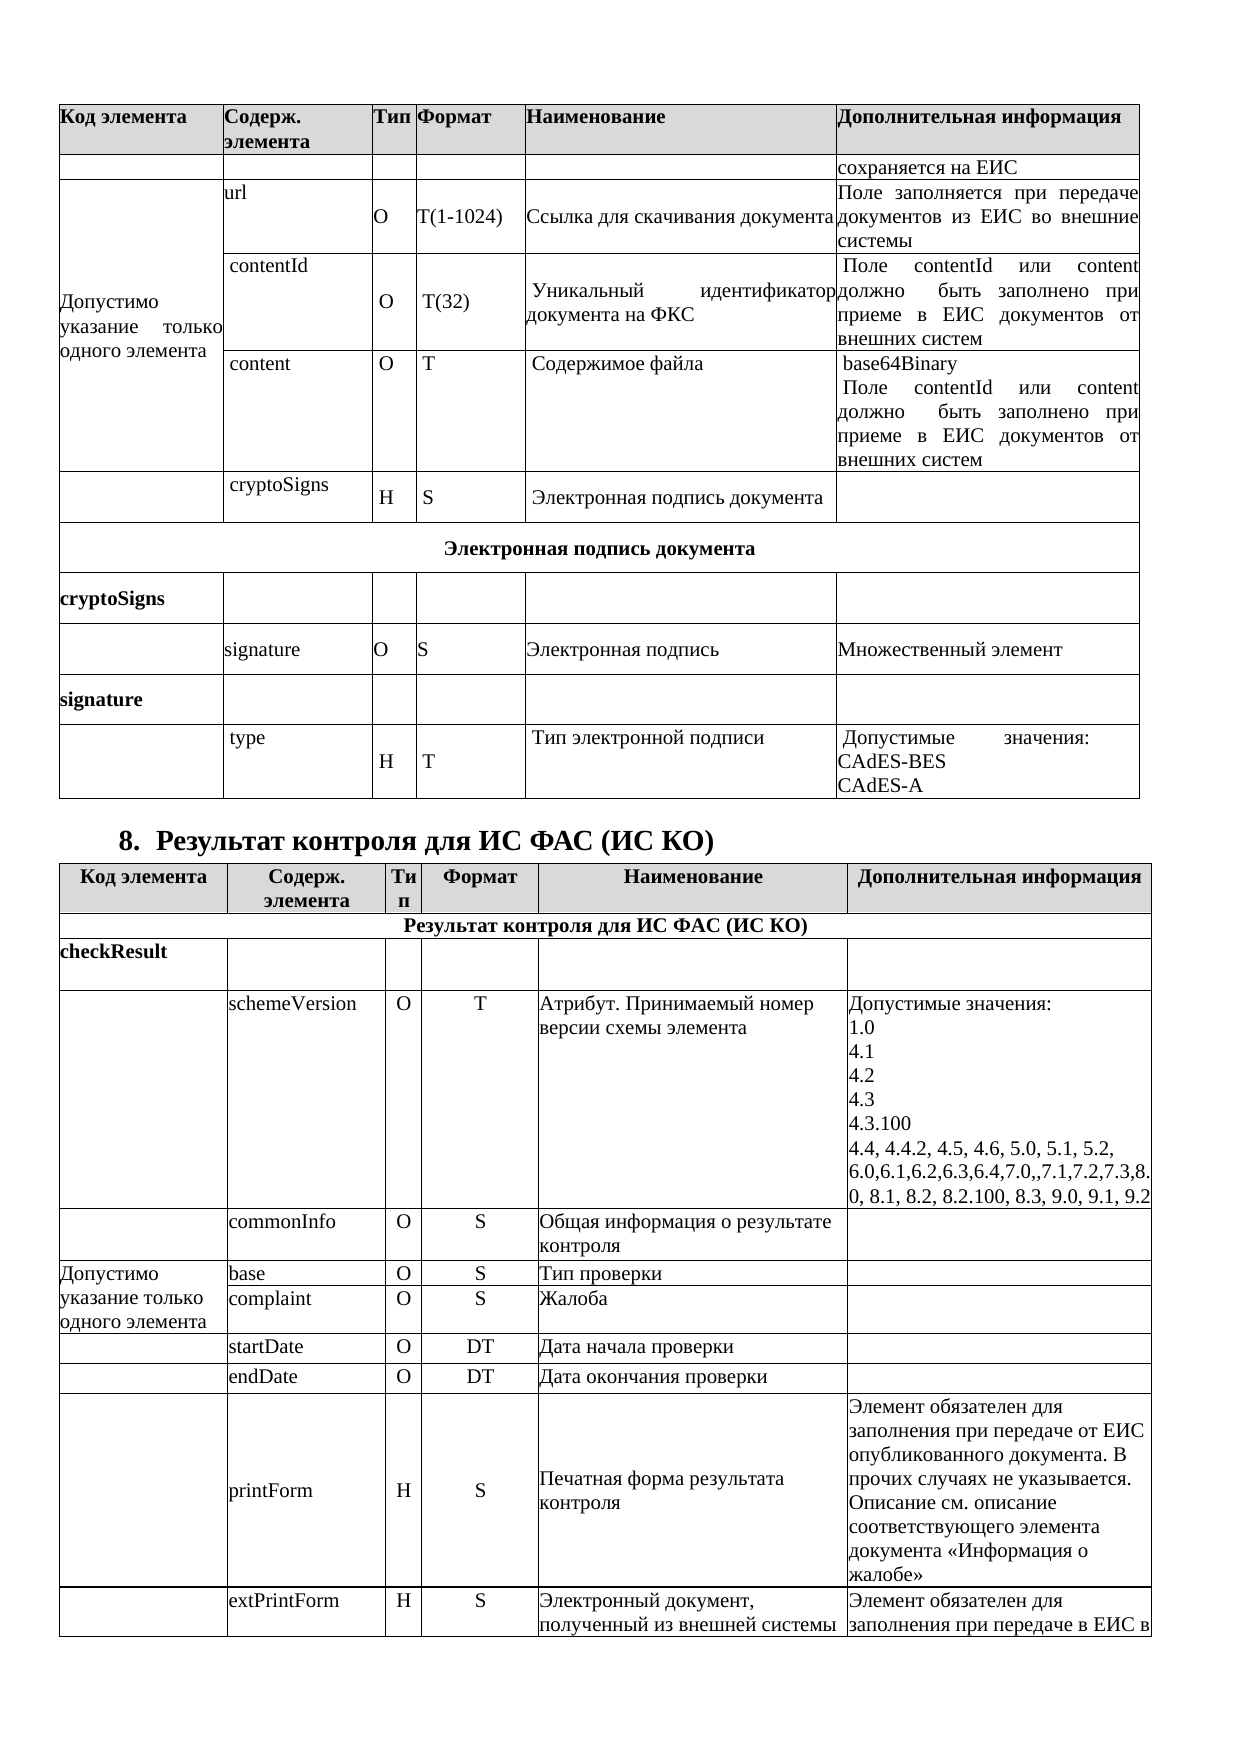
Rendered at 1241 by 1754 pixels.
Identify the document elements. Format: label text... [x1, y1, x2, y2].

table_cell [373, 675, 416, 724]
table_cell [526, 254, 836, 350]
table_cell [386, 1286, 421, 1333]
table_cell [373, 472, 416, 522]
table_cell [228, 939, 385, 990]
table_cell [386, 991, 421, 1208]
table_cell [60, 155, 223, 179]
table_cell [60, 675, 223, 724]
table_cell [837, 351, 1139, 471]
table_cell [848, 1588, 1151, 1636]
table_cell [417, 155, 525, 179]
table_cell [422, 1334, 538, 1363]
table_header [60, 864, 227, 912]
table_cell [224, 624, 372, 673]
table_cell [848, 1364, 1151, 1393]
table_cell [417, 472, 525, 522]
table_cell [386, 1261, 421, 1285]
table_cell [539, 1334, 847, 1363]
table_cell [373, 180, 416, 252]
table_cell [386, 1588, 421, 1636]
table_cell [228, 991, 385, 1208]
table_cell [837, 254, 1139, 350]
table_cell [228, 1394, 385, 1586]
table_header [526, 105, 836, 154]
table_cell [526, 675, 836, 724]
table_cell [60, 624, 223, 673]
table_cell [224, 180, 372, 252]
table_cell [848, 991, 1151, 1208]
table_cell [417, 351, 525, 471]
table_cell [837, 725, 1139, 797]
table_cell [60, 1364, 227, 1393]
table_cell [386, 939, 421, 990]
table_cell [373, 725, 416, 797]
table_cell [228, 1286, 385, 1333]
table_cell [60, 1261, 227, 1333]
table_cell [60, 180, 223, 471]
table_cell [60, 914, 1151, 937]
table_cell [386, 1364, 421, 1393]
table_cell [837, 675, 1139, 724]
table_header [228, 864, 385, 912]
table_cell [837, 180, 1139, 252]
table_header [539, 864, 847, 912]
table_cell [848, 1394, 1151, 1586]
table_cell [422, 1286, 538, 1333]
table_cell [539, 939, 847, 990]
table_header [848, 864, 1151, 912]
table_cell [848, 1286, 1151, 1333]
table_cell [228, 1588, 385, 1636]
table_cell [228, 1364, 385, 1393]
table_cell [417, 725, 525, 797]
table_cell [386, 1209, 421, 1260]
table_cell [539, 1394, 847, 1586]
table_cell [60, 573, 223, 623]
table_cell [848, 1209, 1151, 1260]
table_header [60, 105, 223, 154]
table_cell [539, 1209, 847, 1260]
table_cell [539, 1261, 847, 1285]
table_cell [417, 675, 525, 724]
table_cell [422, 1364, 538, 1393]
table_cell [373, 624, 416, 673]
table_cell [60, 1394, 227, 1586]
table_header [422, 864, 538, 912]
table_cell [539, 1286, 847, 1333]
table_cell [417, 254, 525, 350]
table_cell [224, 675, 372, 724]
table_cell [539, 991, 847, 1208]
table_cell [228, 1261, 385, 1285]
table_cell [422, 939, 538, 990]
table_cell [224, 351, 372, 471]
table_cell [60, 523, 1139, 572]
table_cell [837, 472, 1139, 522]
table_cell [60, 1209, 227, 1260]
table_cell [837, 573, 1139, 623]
subtitle Результат контроля для ИС ФАС (ИС КО) [118, 823, 1152, 857]
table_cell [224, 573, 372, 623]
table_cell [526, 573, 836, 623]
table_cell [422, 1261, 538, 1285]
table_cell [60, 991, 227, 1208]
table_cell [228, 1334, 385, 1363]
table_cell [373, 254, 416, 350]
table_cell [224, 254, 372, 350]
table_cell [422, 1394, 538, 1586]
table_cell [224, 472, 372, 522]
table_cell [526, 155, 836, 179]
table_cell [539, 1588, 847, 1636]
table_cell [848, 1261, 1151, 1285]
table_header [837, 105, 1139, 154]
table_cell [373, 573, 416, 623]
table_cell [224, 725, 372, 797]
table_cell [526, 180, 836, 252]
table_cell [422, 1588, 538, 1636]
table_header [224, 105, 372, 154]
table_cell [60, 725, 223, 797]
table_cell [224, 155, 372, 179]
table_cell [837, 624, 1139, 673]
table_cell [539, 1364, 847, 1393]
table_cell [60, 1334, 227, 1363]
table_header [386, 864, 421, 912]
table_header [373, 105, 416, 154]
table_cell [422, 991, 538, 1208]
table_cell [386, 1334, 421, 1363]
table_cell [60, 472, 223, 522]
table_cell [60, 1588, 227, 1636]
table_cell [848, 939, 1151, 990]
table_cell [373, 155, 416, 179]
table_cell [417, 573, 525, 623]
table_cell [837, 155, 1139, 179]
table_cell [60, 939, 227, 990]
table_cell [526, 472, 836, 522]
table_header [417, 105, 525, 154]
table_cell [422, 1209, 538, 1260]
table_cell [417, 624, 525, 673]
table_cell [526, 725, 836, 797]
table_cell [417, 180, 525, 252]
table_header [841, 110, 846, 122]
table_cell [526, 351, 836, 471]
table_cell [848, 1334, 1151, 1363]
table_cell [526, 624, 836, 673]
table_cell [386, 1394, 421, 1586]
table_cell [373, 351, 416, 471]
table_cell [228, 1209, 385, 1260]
